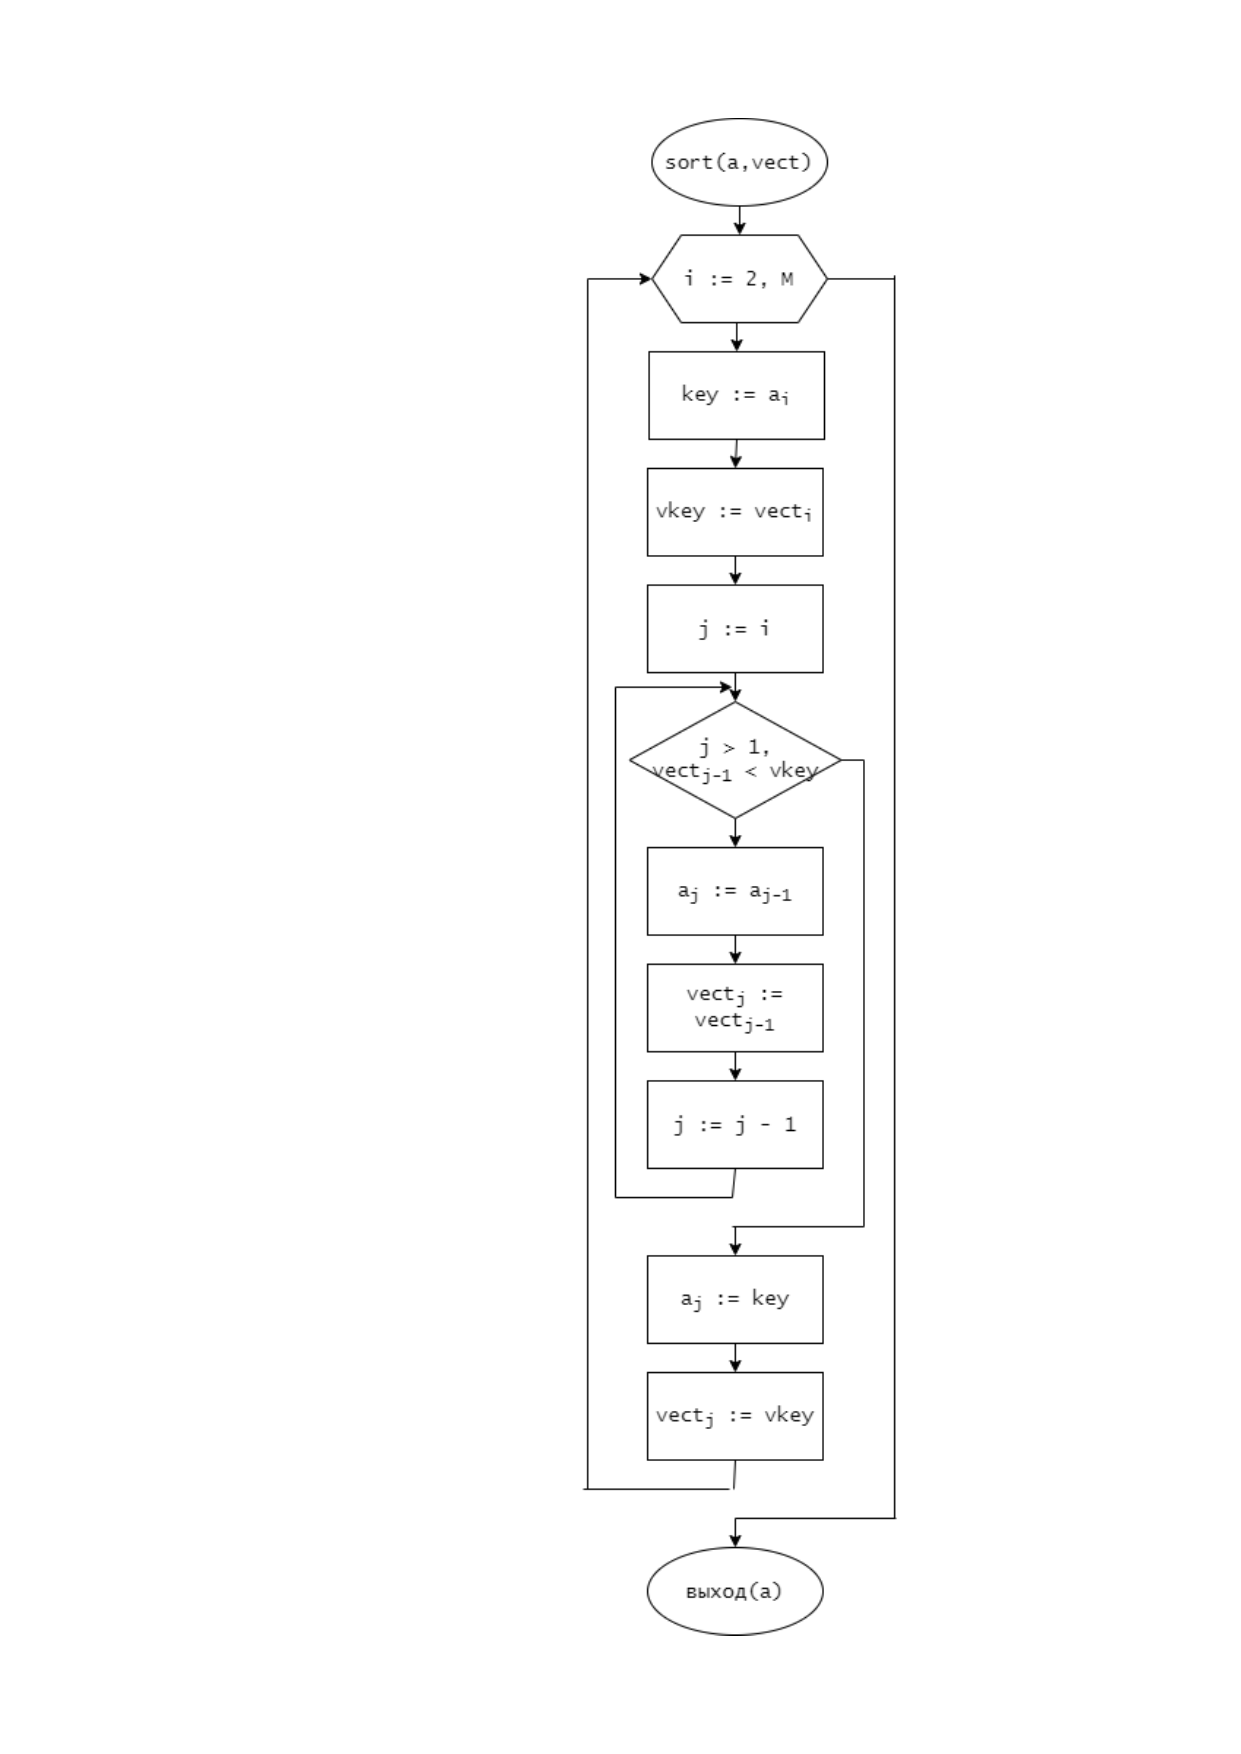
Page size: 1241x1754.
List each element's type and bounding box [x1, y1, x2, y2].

picture [577, 118, 900, 1636]
